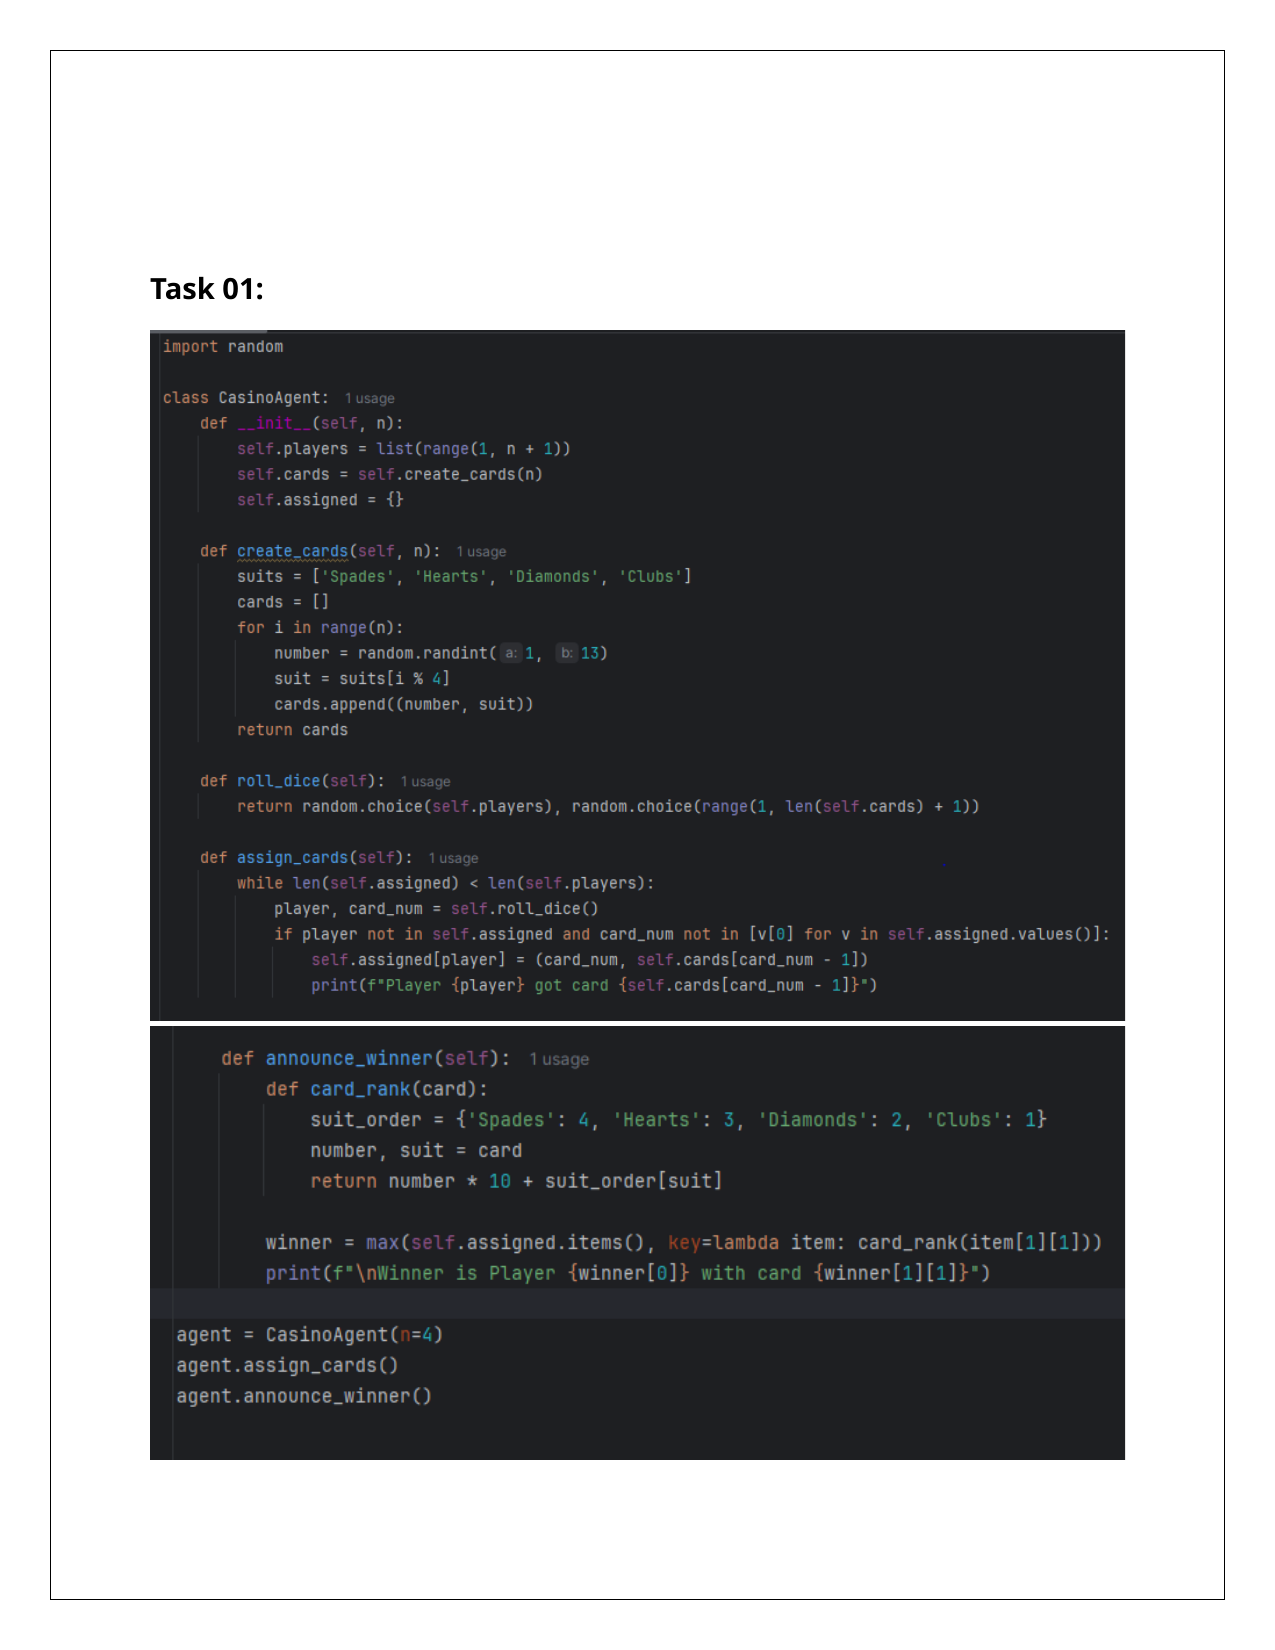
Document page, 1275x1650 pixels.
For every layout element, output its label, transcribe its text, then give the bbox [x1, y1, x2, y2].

picture [150, 330, 1125, 1021]
picture [150, 1026, 1125, 1460]
text Task 01: [150, 268, 1125, 308]
